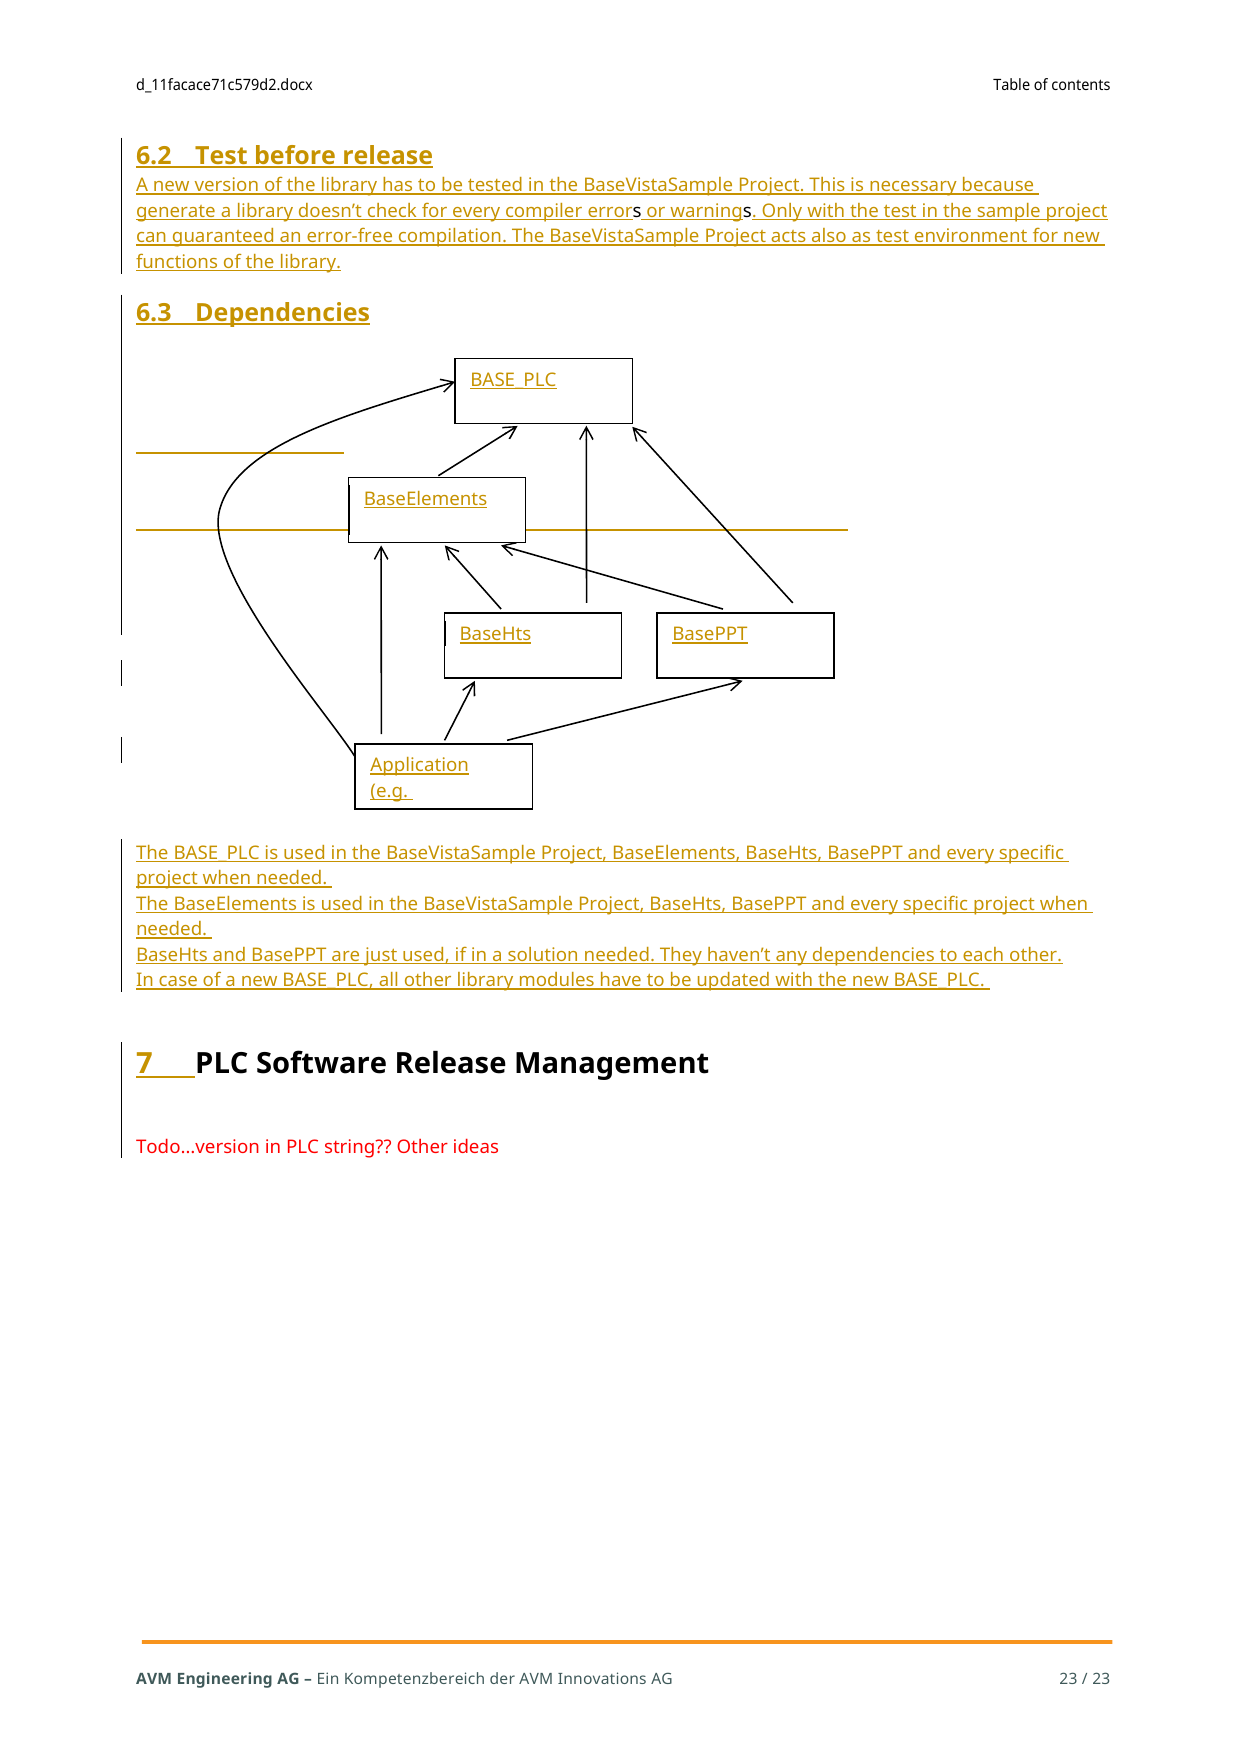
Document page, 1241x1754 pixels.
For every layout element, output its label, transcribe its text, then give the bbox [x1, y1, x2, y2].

text Todo…version in PLC string?? Other ideas [136, 1133, 1110, 1158]
picture [140, 1640, 1112, 1644]
subtitle PLC Software Release Management [136, 1042, 1110, 1082]
text ss [136, 172, 1110, 274]
